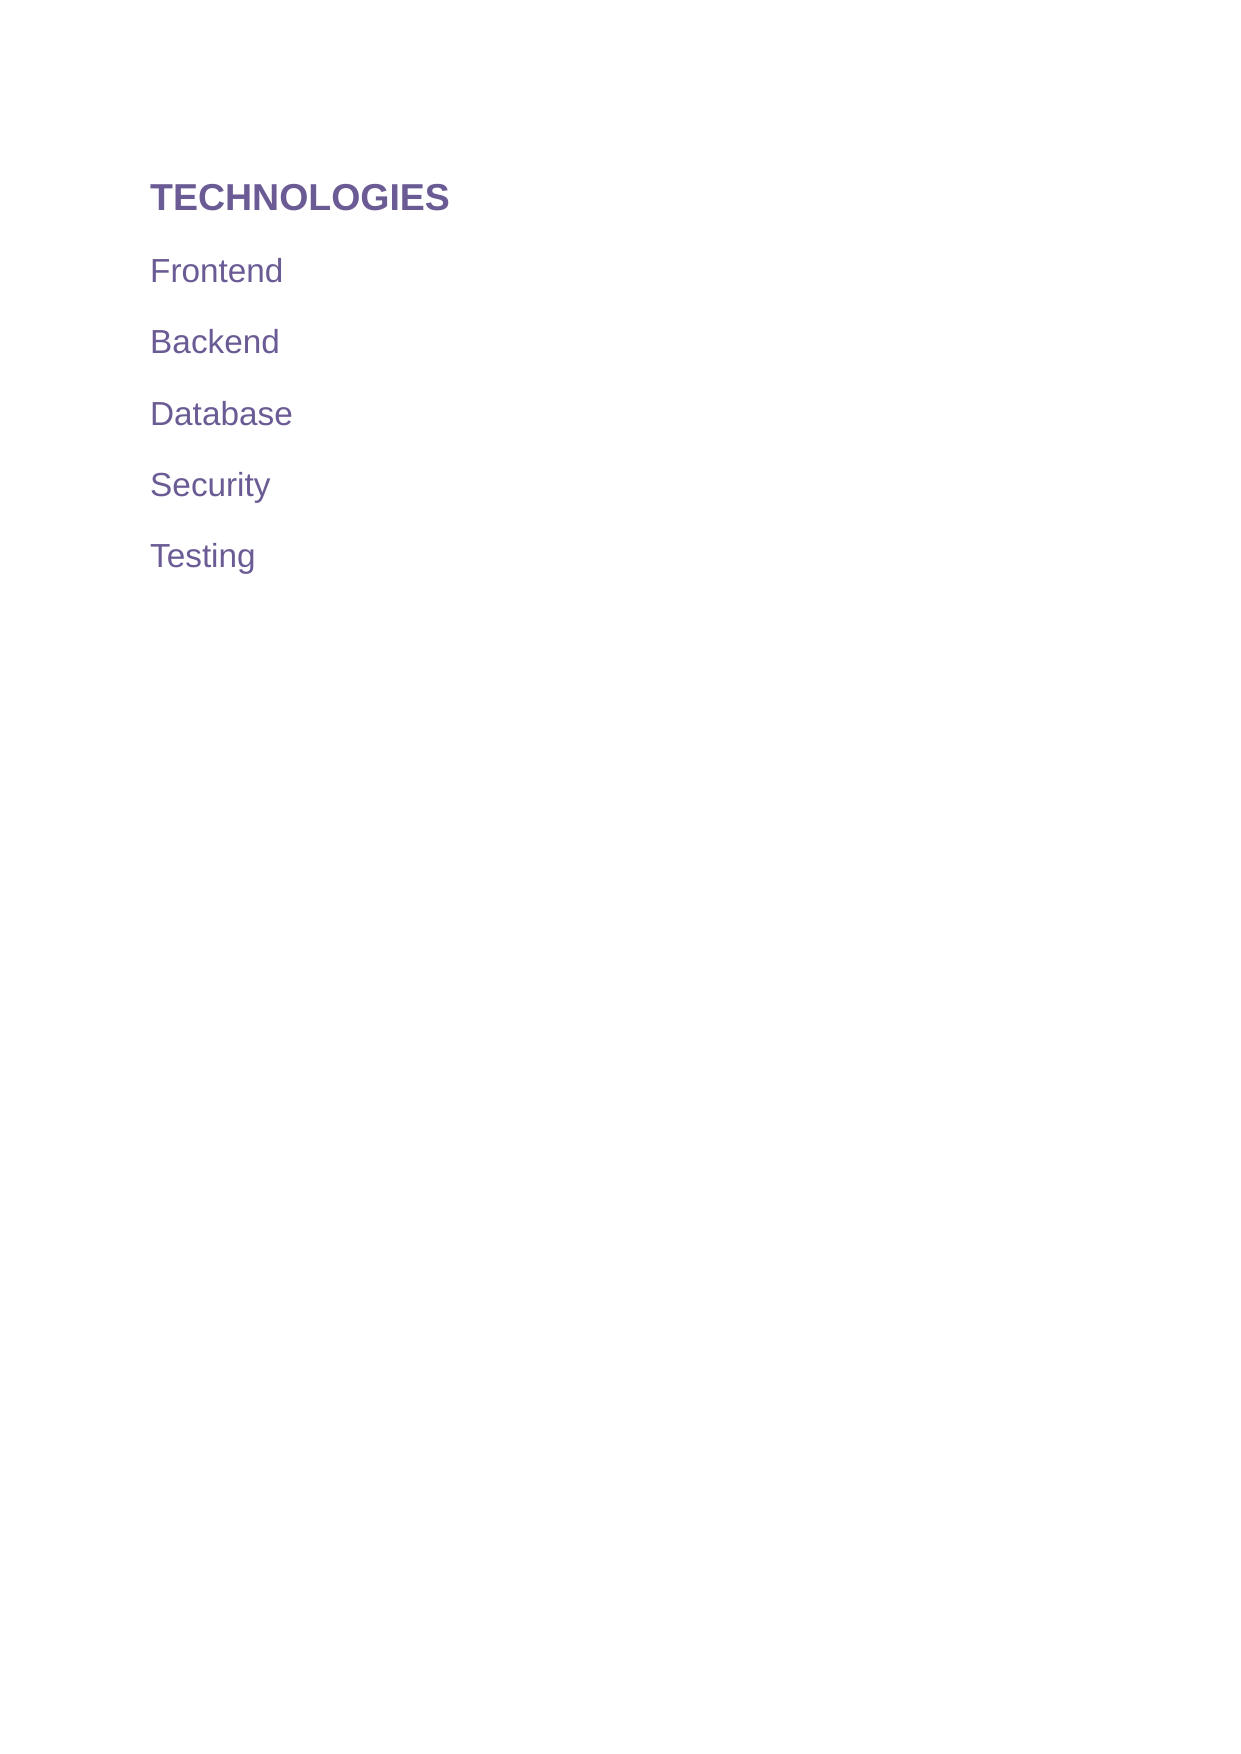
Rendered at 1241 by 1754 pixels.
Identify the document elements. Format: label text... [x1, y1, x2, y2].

subtitle TECHNOLOGIES [150, 175, 1090, 218]
subtitle Frontend [150, 251, 1090, 289]
subtitle Security [150, 465, 1090, 503]
subtitle Backend [150, 322, 1090, 361]
subtitle Database [150, 394, 1090, 432]
subtitle Testing [150, 536, 1090, 575]
